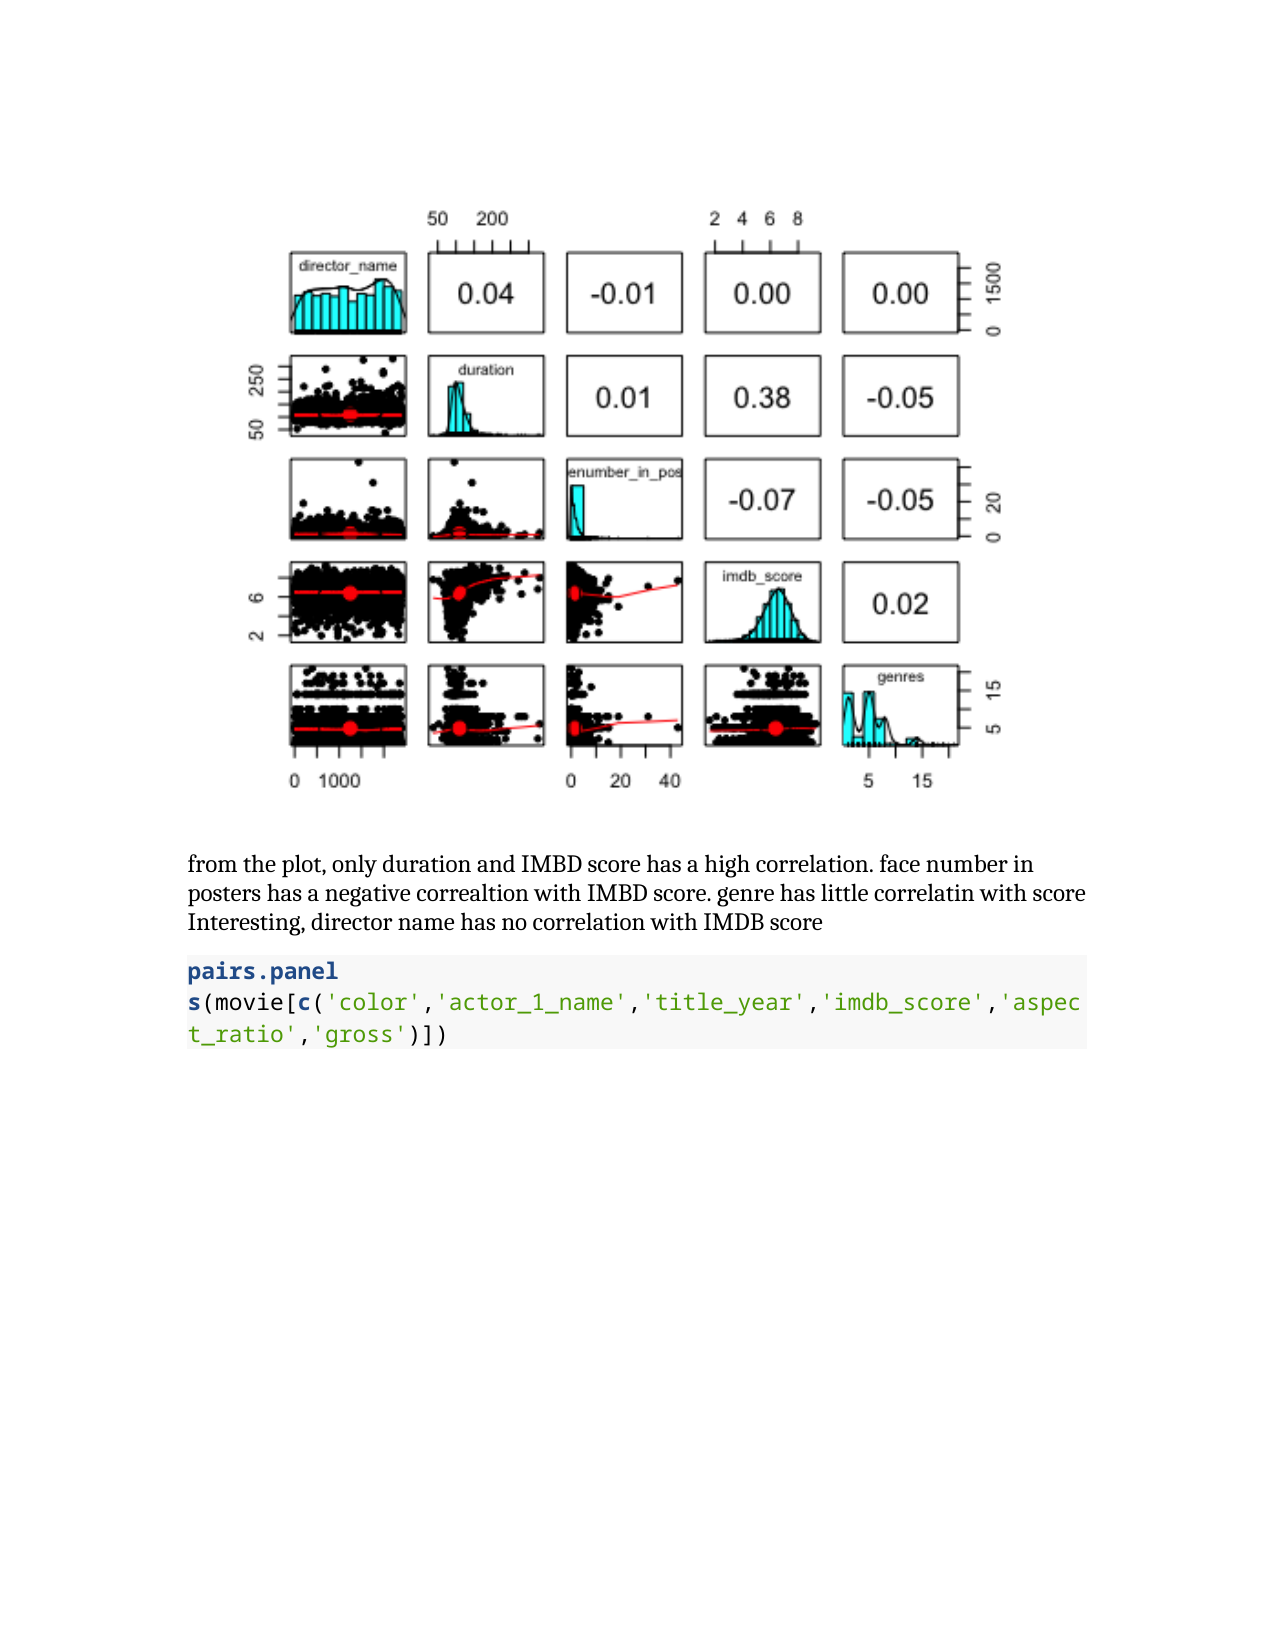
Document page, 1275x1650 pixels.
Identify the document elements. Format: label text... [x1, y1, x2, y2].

picture [187, 150, 1063, 850]
text pairs.panels(movie[c('color','actor_1_name','title_year','imdb_score','aspect_ratio','gross')]) [187, 955, 1087, 1049]
